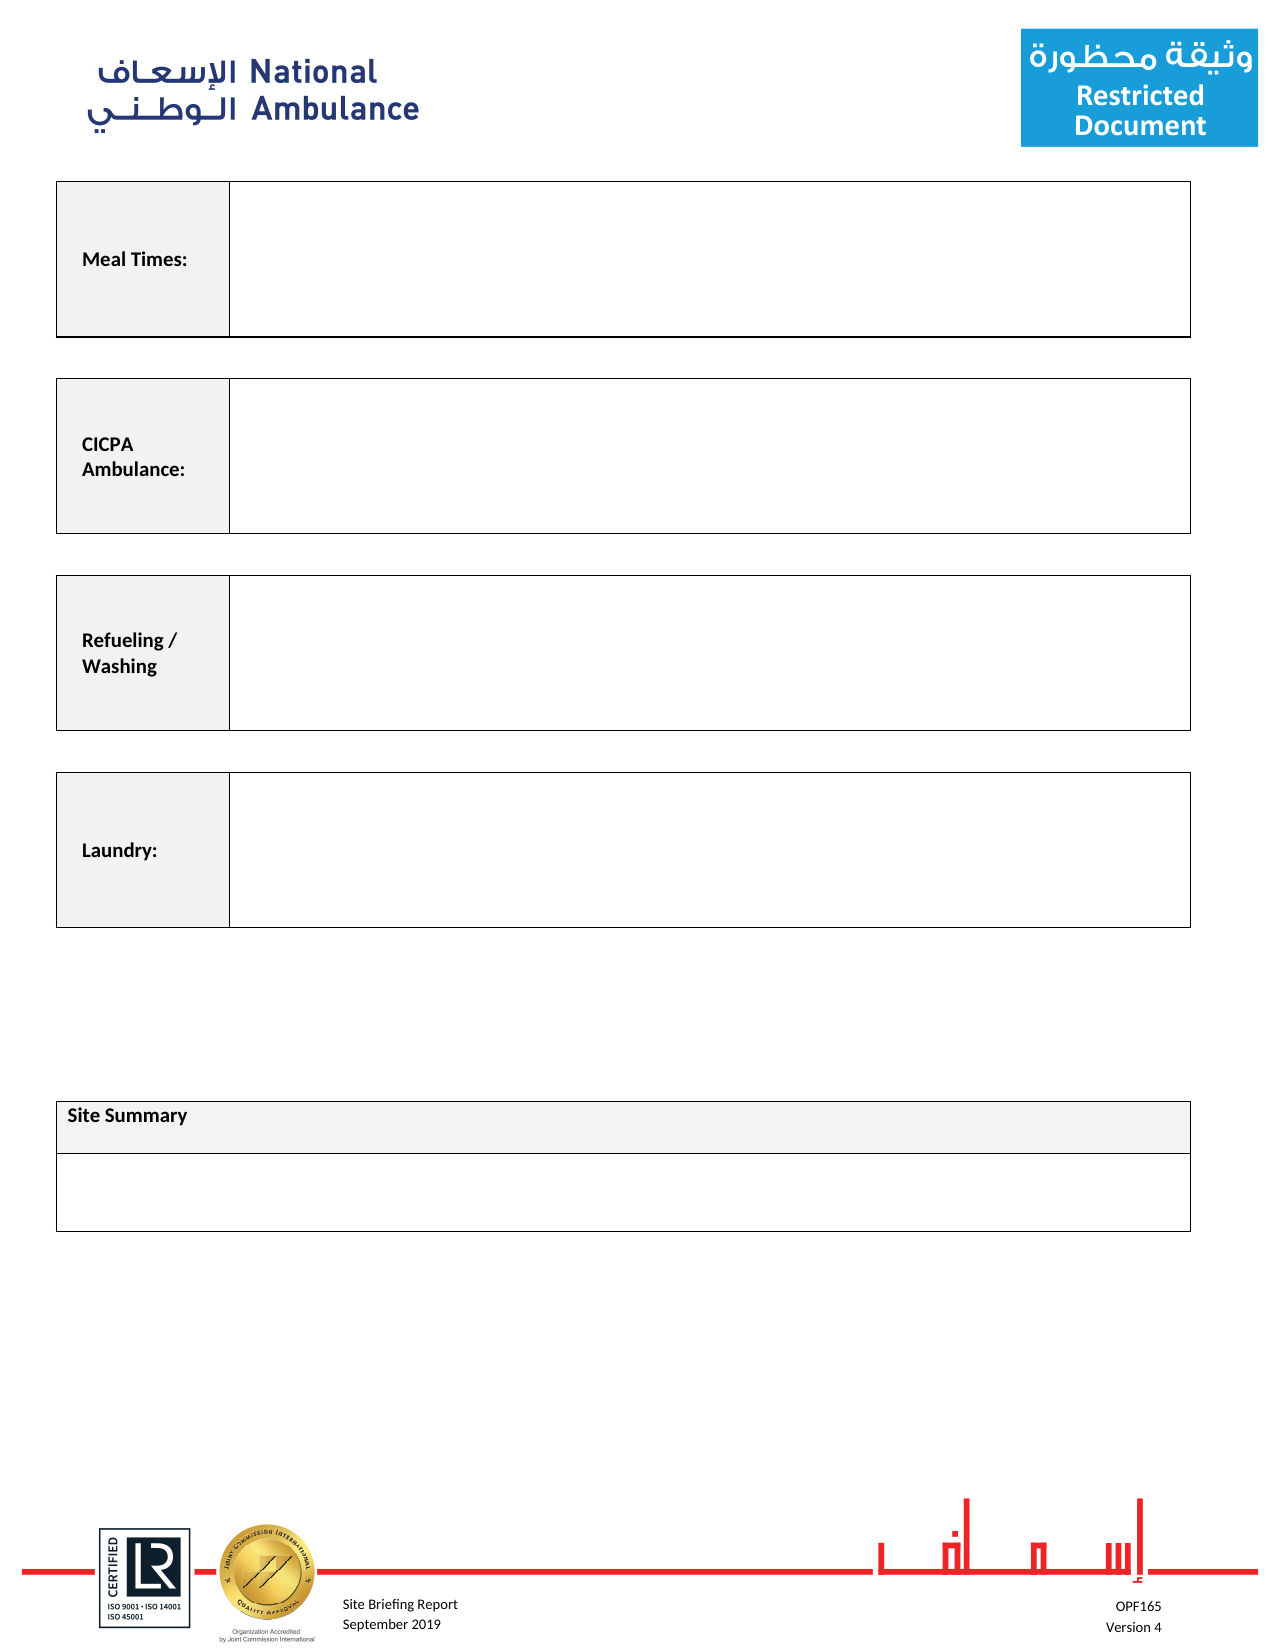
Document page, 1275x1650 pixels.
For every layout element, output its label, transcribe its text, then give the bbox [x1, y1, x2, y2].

table_cell [57, 1154, 1190, 1231]
table_header CICPA Ambulance: [57, 379, 229, 533]
table_header Laundry: [57, 773, 229, 927]
table_header Site Summary [57, 1102, 1190, 1153]
table_header Refueling / Washing [57, 576, 229, 730]
table_header Meal Times: [57, 182, 229, 336]
table_header [230, 576, 1190, 730]
table_header [230, 773, 1190, 927]
picture [21, 0, 1259, 1650]
table_header [230, 182, 1190, 336]
table_header [230, 379, 1190, 533]
